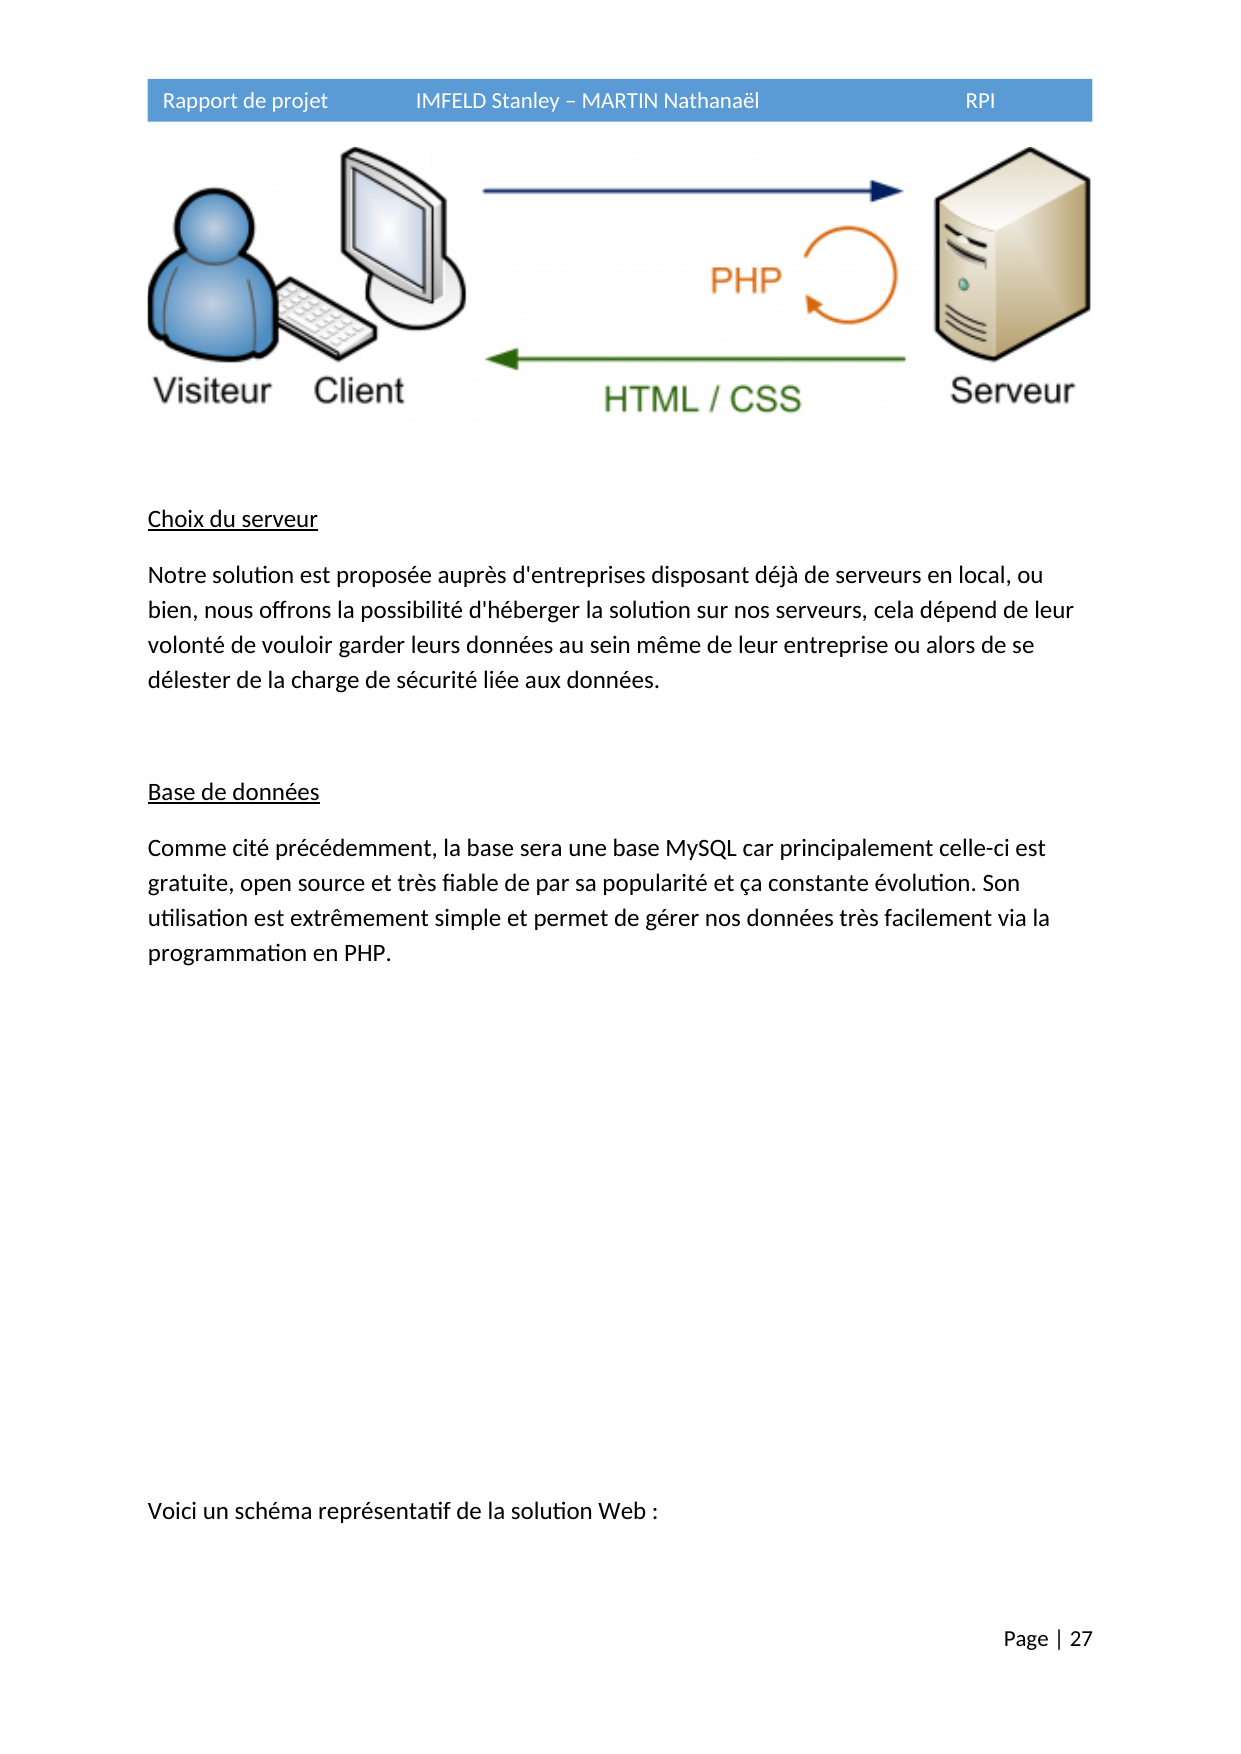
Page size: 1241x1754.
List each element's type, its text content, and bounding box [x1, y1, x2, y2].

text Notre solution est proposée auprès d'entreprises disposant déjà de serveurs en local, ou bien, nous offrons la possibilité d'héberger la solution sur nos serveurs, cela dépend de leur volonté de vouloir garder leurs données au sein même de leur entreprise ou alors de se délester de la charge de sécurité liée aux données. [148, 559, 1093, 695]
picture [147, 147, 1091, 423]
text Voici un schéma représentatif de la solution Web : [148, 1495, 1093, 1526]
text Choix du serveur [148, 503, 1093, 534]
text Comme cité précédemment, la base sera une base MySQL car principalement celle-ci est gratuite, open source et très fiable de par sa popularité et ça constante évolution. Son utilisation est extrêmement simple et permet de gérer nos données très facilement via la programmation en PHP. [148, 832, 1093, 967]
text Base de données [148, 776, 1093, 806]
